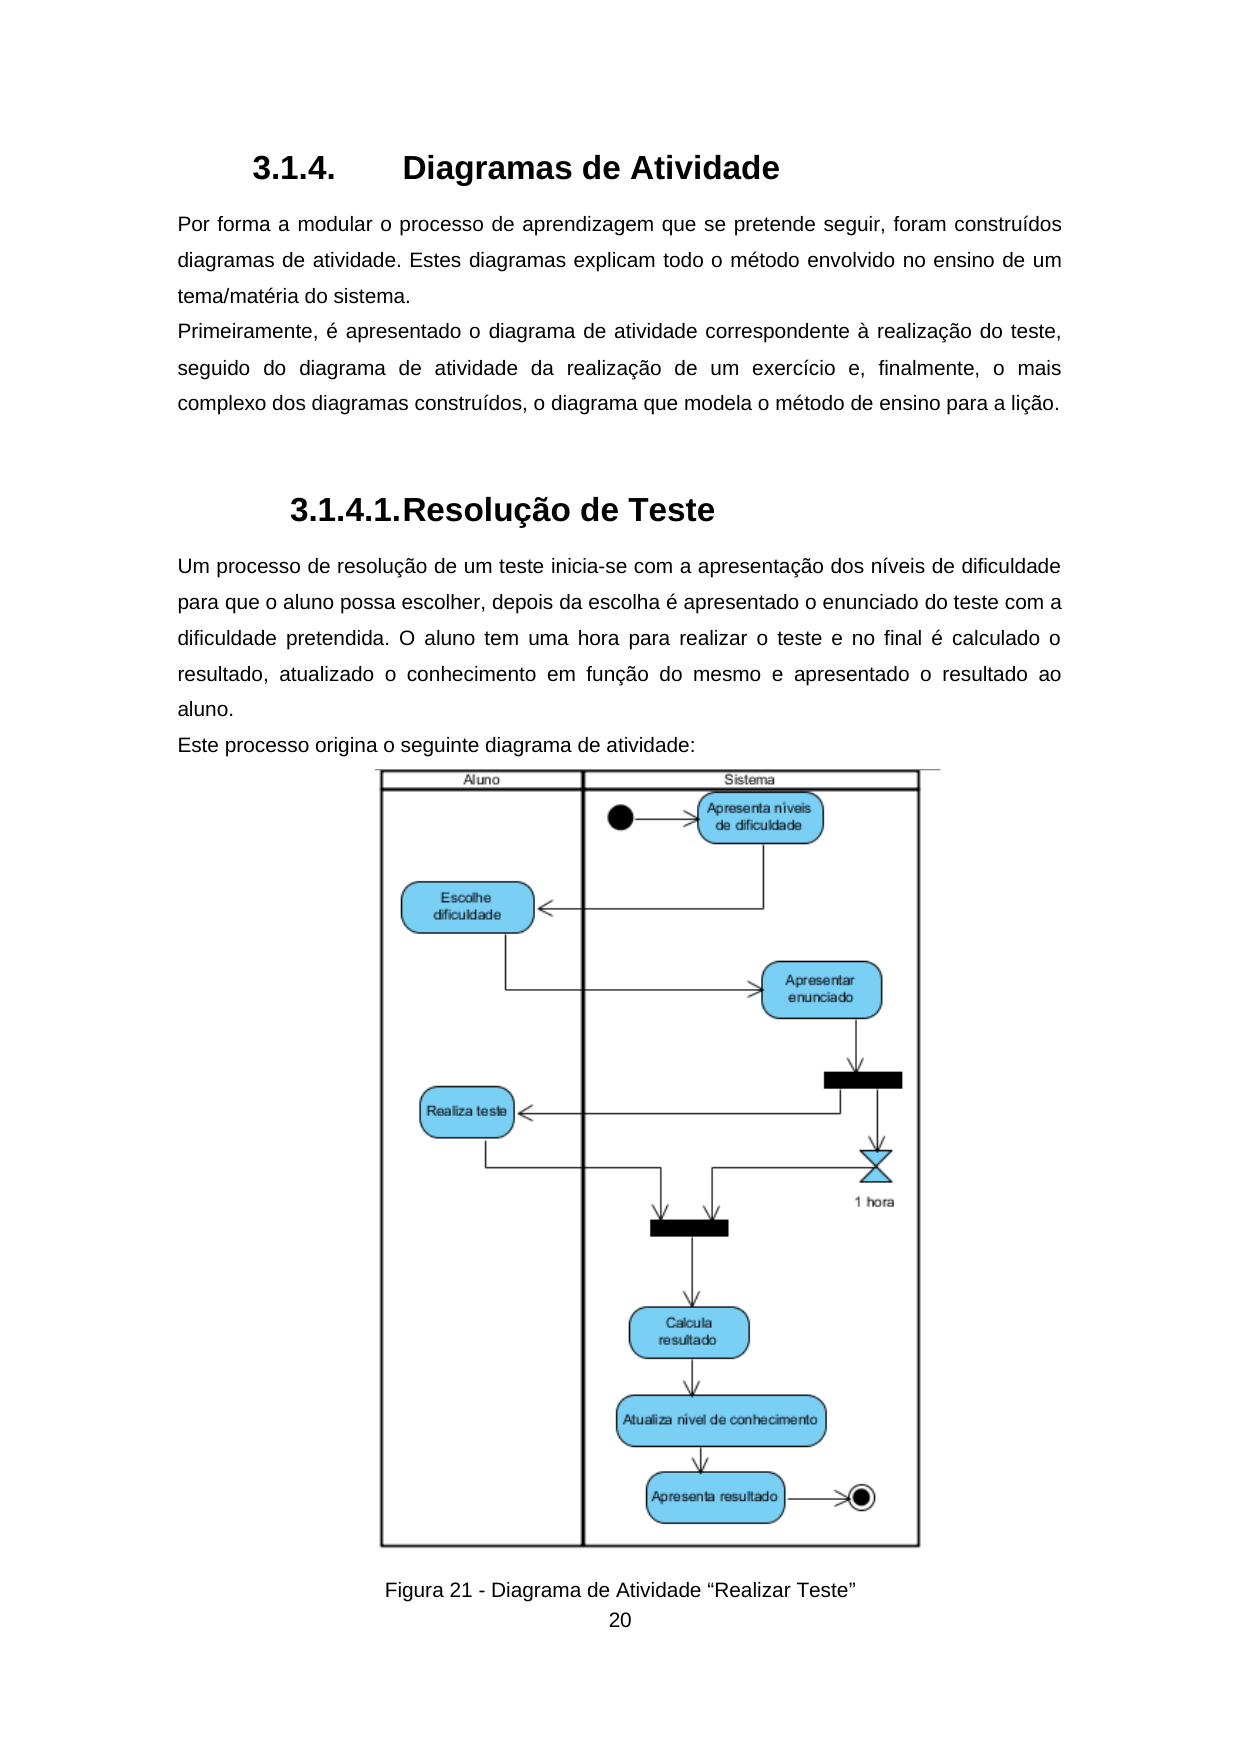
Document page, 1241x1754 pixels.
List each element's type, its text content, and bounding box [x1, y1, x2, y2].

picture [374, 769, 941, 1554]
text Primeiramente, é apresentado o diagrama de atividade correspondente à realização do teste, seguido do diagrama de atividade da realização de um exercício e, finalmente, o mais complexo dos diagramas construídos, o diagrama que modela o método de ensino para a lição. [177, 319, 1063, 415]
text Este processo origina o seguinte diagrama de atividade: [177, 733, 1063, 757]
text Por forma a modular o processo de aprendizagem que se pretende seguir, foram construídos diagramas de atividade. Estes diagramas explicam todo o método envolvido no ensino de um tema/matéria do sistema. [177, 212, 1063, 307]
subtitle Resolução de Teste [290, 490, 1063, 528]
subtitle Diagramas de Atividade [252, 148, 1063, 186]
text Um processo de resolução de um teste inicia-se com a apresentação dos níveis de dificuldade para que o aluno possa escolher, depois da escolha é apresentado o enunciado do teste com a dificuldade pretendida. O aluno tem uma hora para realizar o teste e no final é calculado o resultado, atualizado o conhecimento em função do mesmo e apresentado o resultado ao aluno. [177, 553, 1063, 721]
